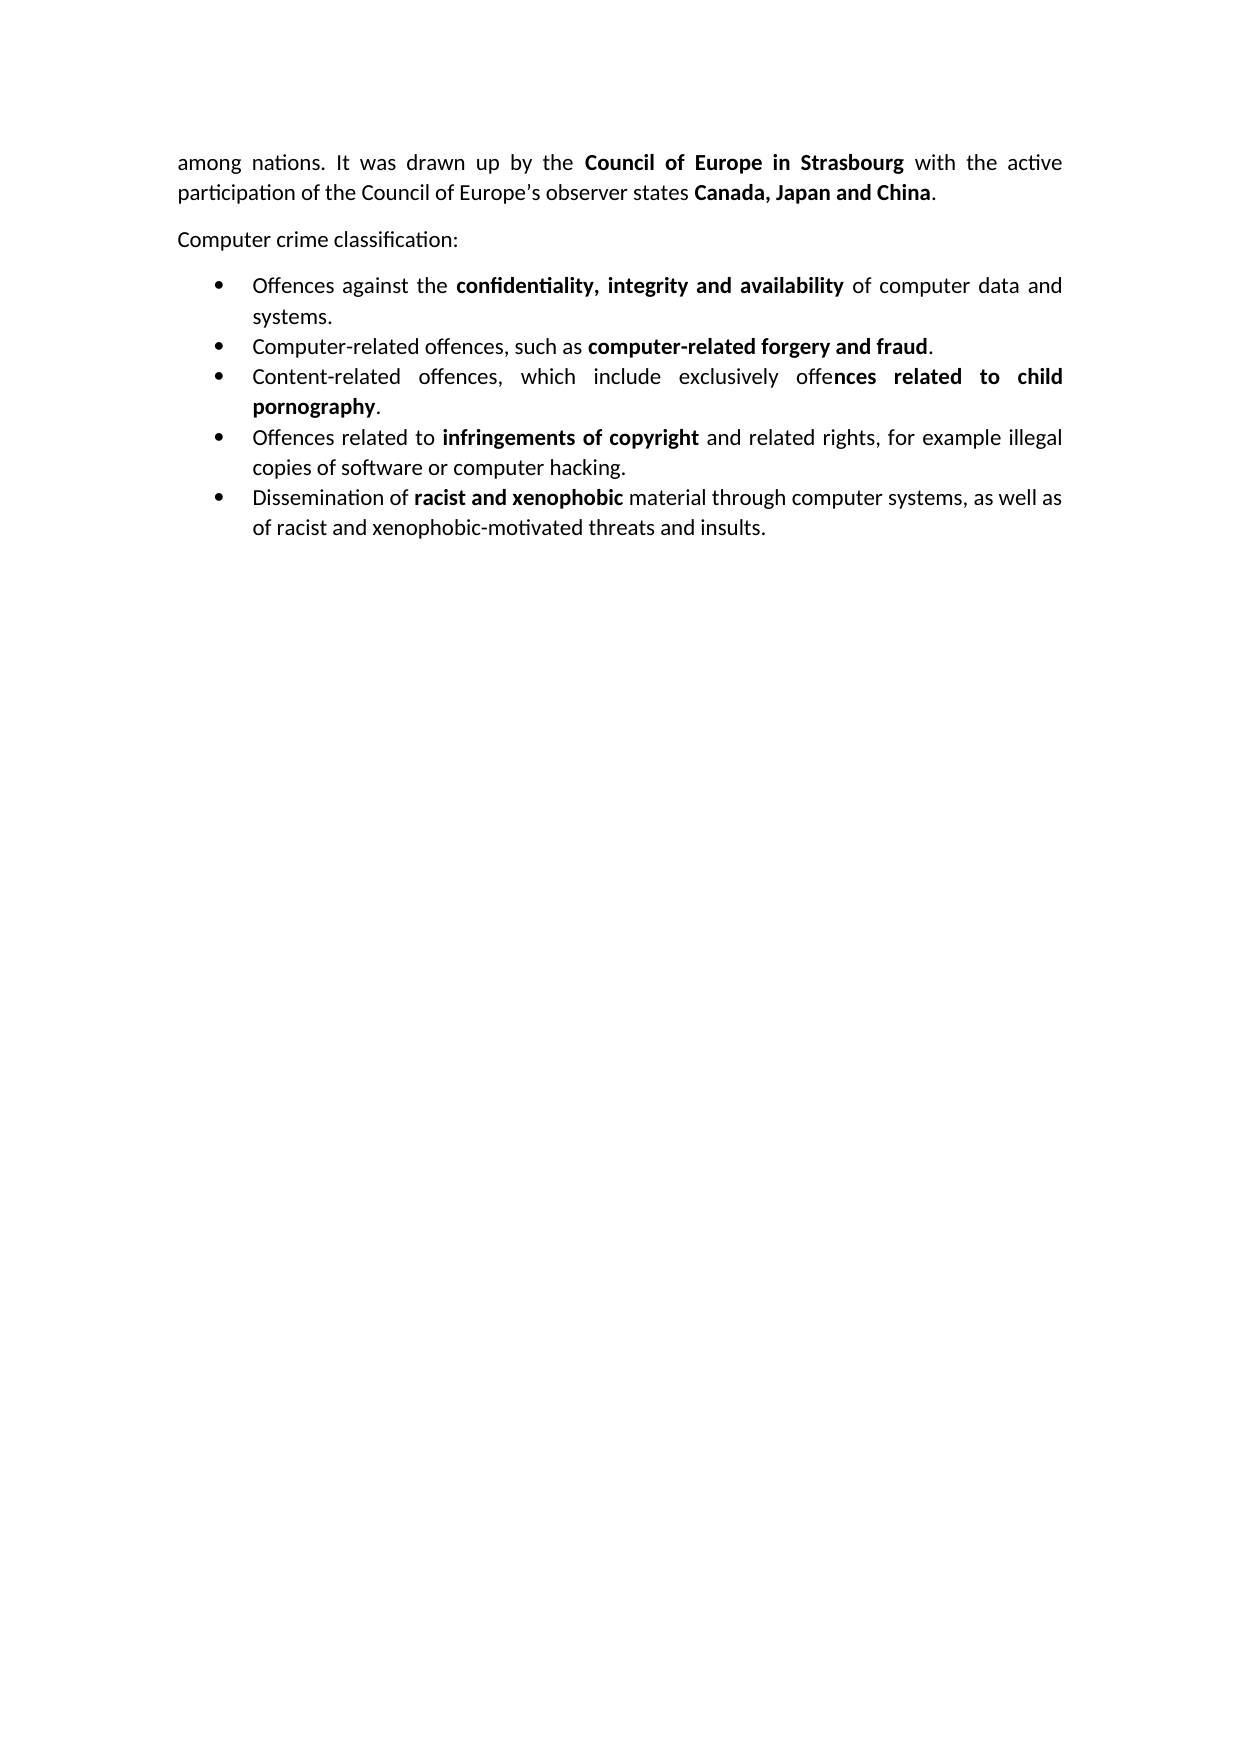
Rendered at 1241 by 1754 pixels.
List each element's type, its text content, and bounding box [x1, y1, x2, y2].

list Offences related to infringements of copyright and related rights, for example illegal copies of software or computer hacking. [215, 423, 1063, 481]
list Computer-related offences, such as computer-related forgery and fraud. [215, 332, 1063, 360]
text Computer crime classification: [177, 225, 1063, 253]
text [177, 148, 1063, 206]
list Offences against the confidentiality, integrity and availability of computer data and systems. [215, 272, 1063, 330]
list Content-related offences, which include exclusively offences related to child pornography. [215, 362, 1063, 420]
list Dissemination of racist and xenophobic material through computer systems, as well as of racist and xenophobic-motivated threats and insults. [215, 483, 1063, 541]
